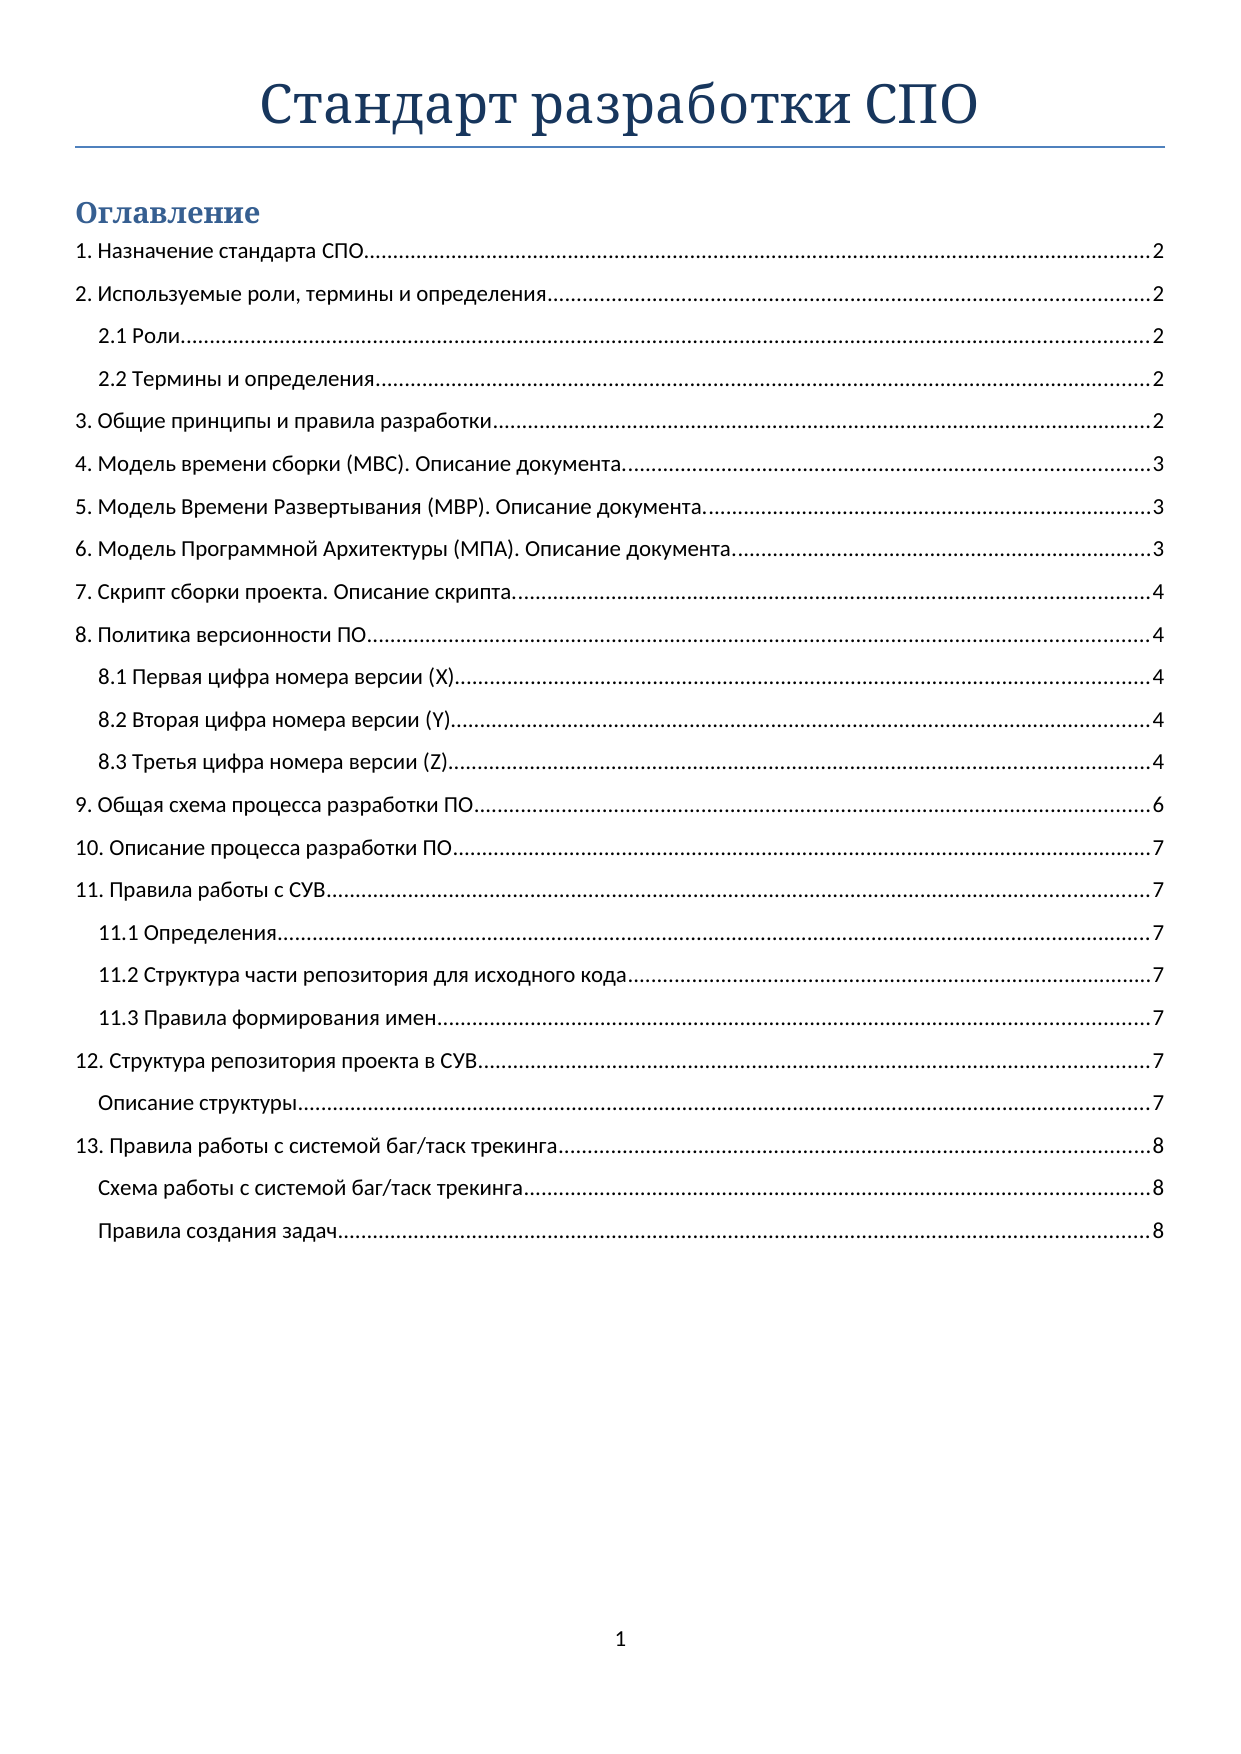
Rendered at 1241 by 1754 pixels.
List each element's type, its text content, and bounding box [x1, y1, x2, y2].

title Стандарт разработки СПО [75, 75, 1165, 146]
